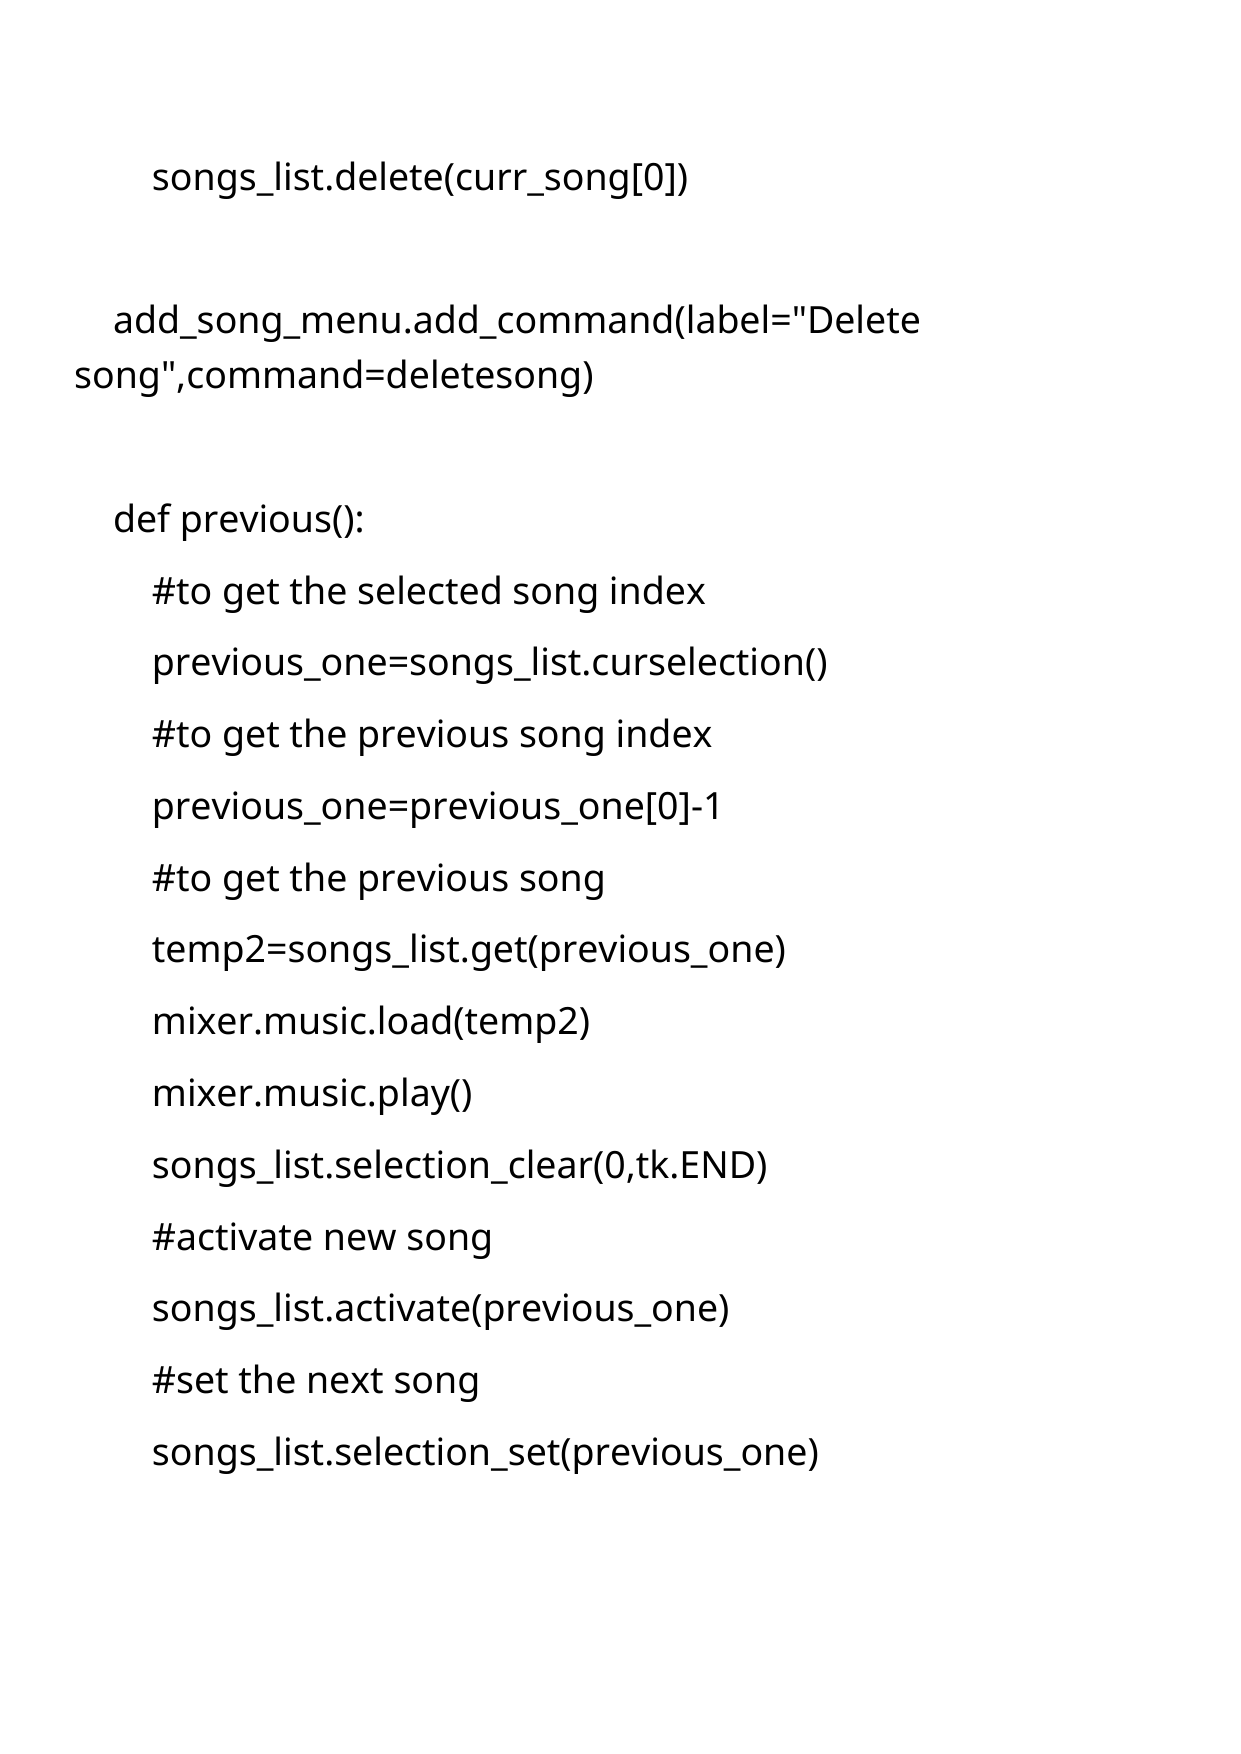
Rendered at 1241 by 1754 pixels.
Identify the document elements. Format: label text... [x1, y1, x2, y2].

text mixer.music.load(temp2) [74, 994, 1090, 1046]
text previous_one=previous_one[0]-1 [74, 779, 1090, 830]
text add_song_menu.add_command(label="Delete song",command=deletesong) [74, 293, 1090, 400]
text #activate new song [74, 1210, 1090, 1261]
text mixer.music.play() [74, 1066, 1090, 1117]
text #to get the previous song [74, 851, 1090, 902]
text #to get the selected song index [74, 564, 1090, 615]
text songs_list.selection_set(previous_one) [74, 1425, 1090, 1476]
text #to get the previous song index [74, 707, 1090, 758]
text #set the next song [74, 1353, 1090, 1404]
text songs_list.selection_clear(0,tk.END) [74, 1138, 1090, 1189]
text previous_one=songs_list.curselection() [74, 636, 1090, 687]
text songs_list.activate(previous_one) [74, 1282, 1090, 1333]
text songs_list.delete(curr_song[0]) [74, 150, 1090, 201]
text def previous(): [74, 492, 1090, 543]
text temp2=songs_list.get(previous_one) [74, 923, 1090, 974]
